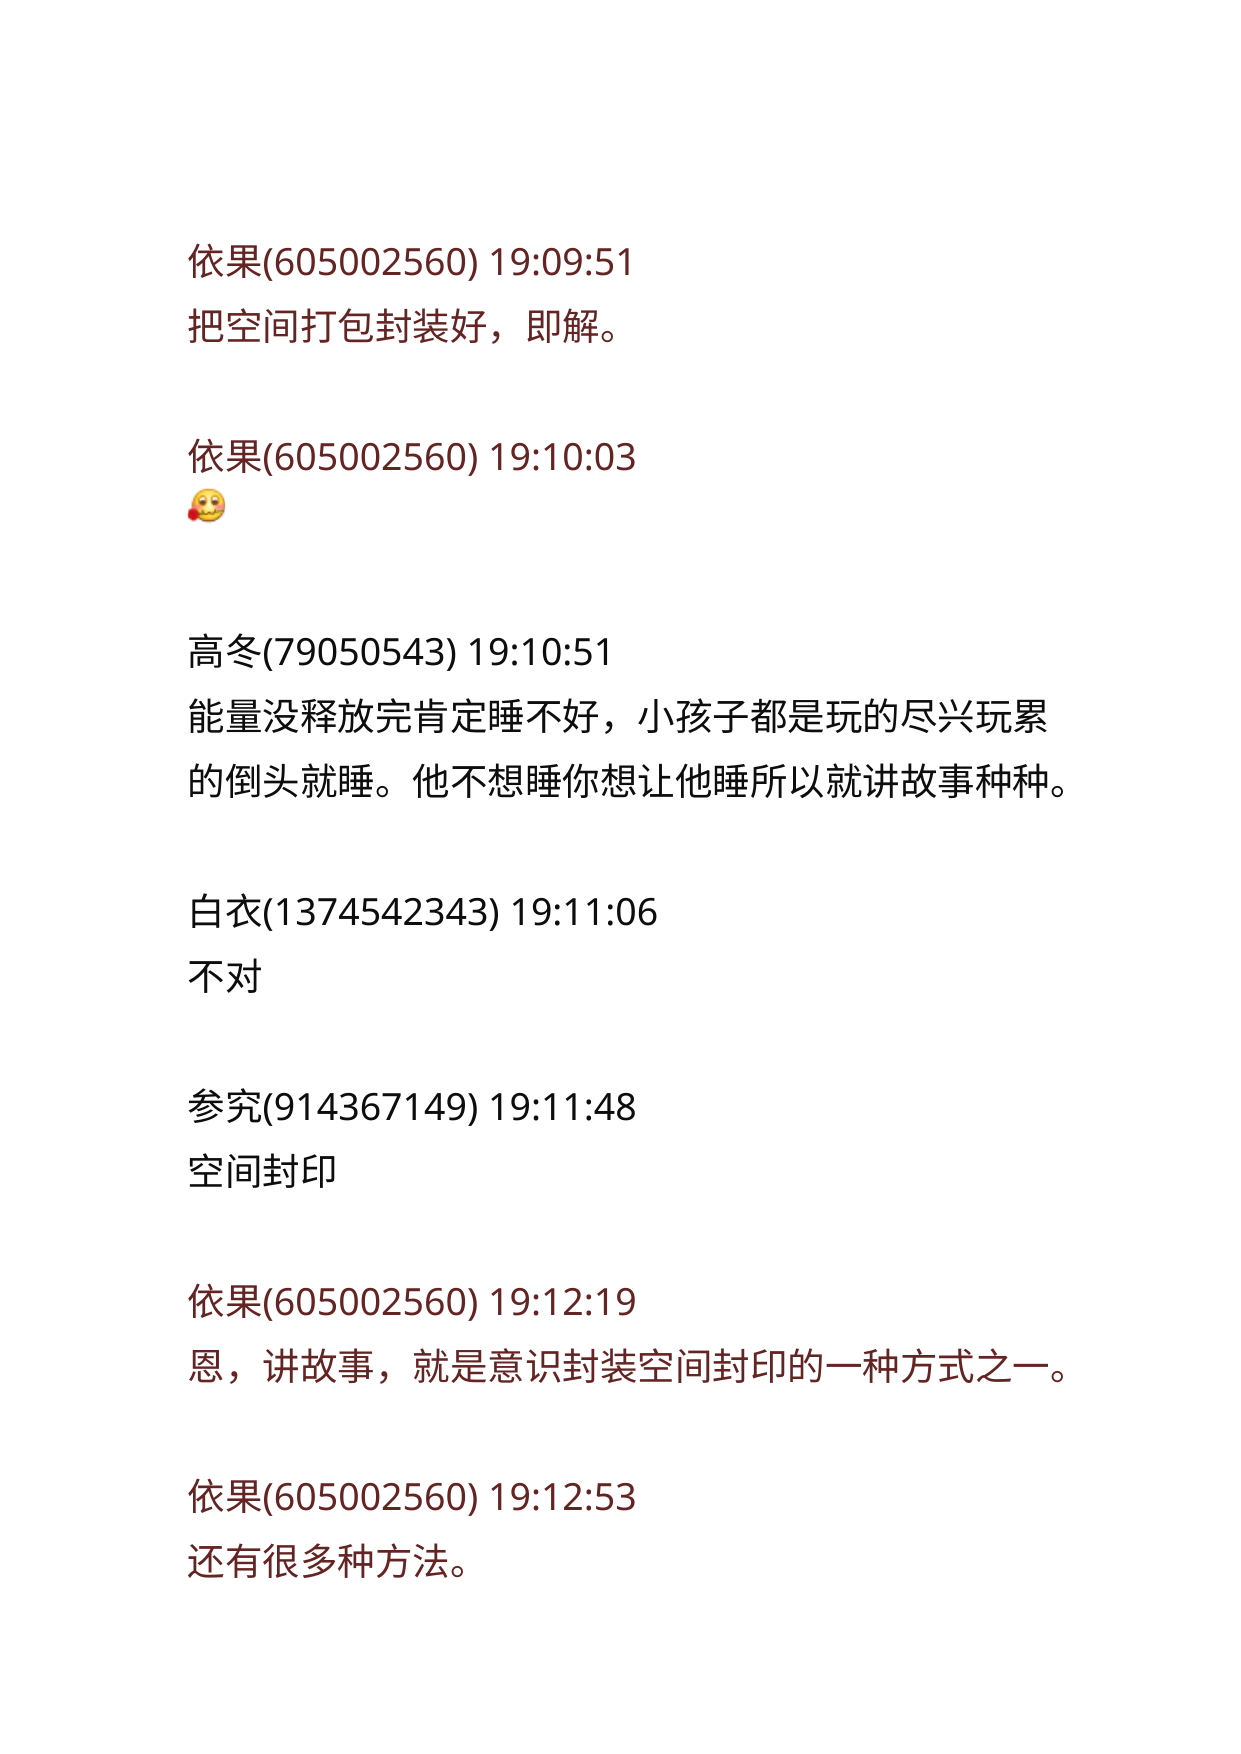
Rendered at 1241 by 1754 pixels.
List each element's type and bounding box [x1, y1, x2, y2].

text [187, 552, 1053, 1592]
text [187, 162, 1053, 552]
picture [187, 487, 226, 525]
